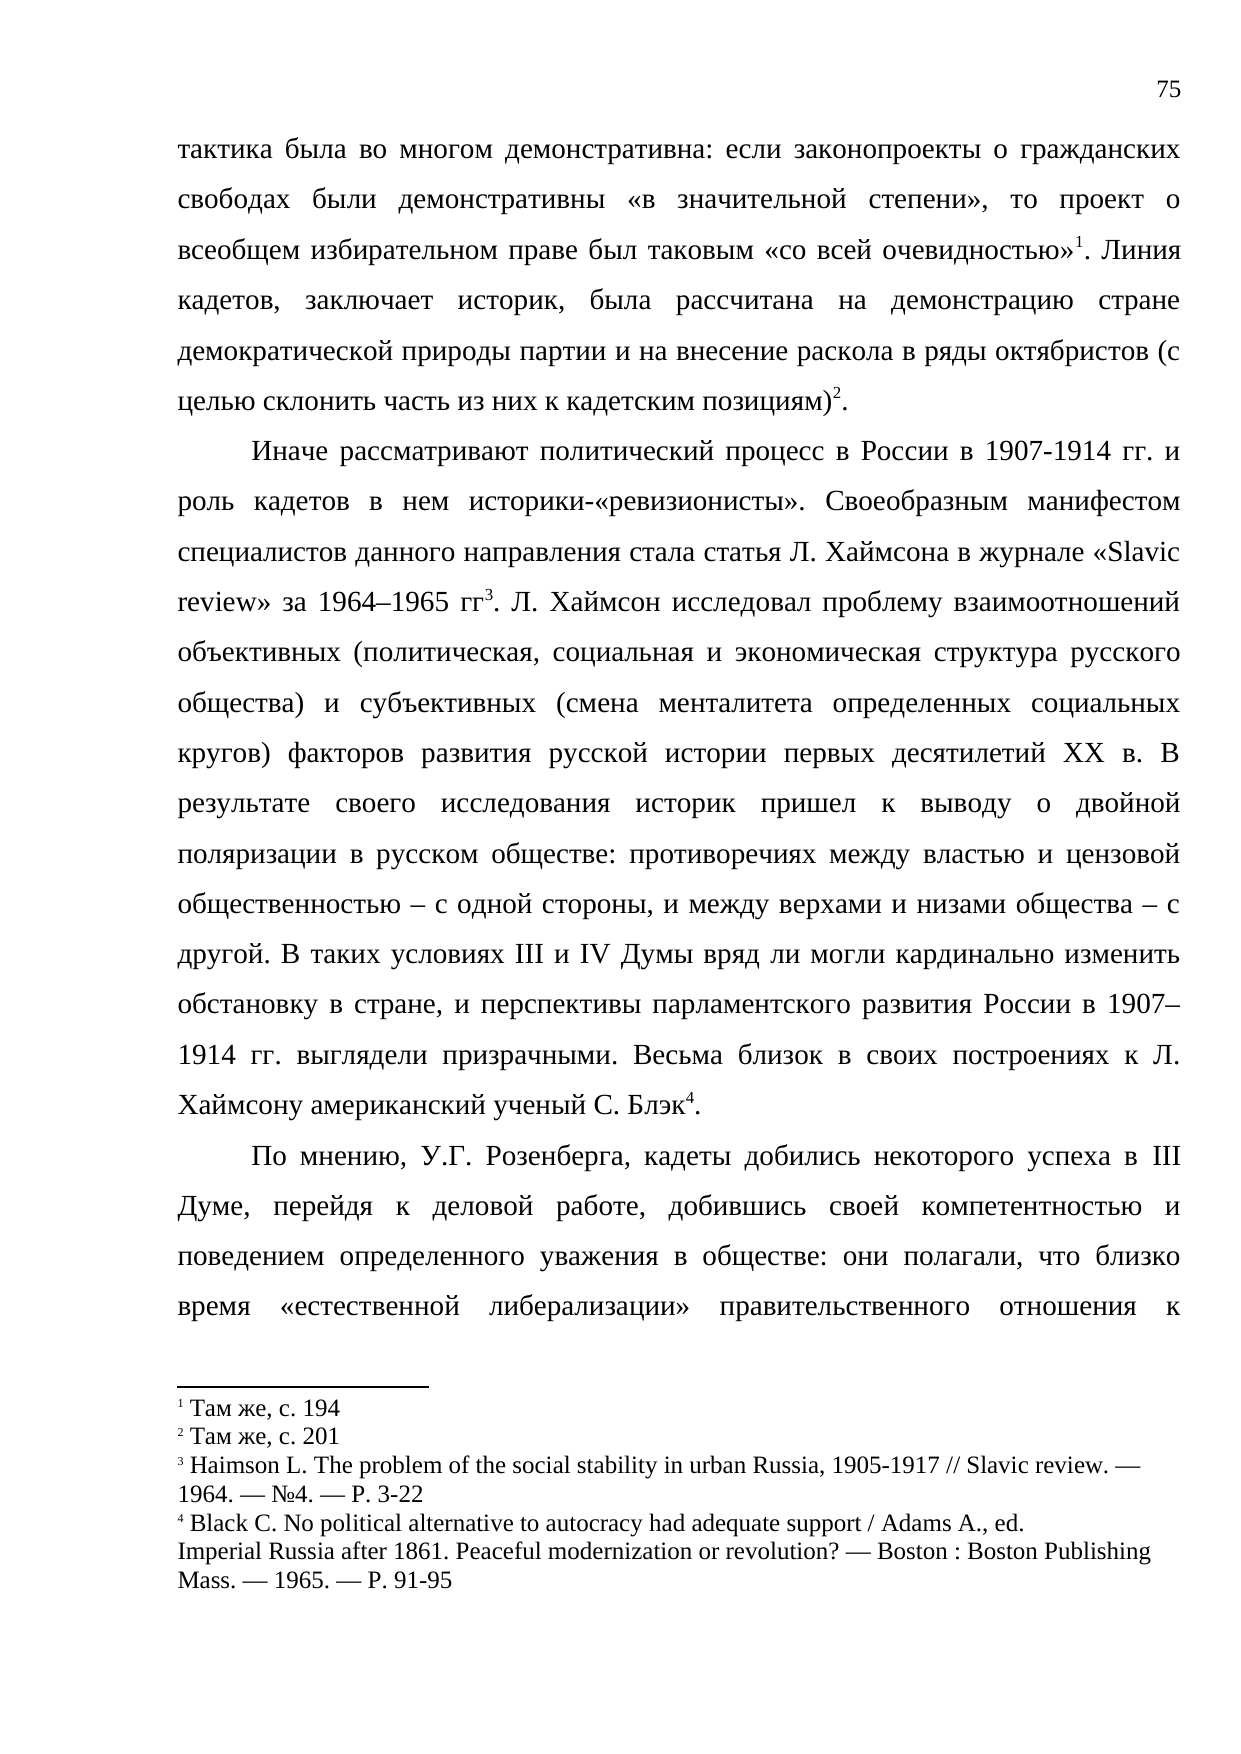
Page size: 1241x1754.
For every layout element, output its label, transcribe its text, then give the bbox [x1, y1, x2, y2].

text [177, 1138, 1181, 1322]
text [177, 131, 1181, 416]
text Иначе рассматривают политический процесс в России в 1907-1914 гг. и роль кадетов в нем историки-«ревизионисты». Своеобразным манифестом специалистов данного направления стала статья Л. Хаймсона в журнале «Slavic review» за 1964–1965 гг. Л. Хаймсон исследовал проблему взаимоотношений объективных (политическая, социальная и экономическая структура русского общества) и субъективных (смена менталитета определенных социальных кругов) факторов развития русской истории первых десятилетий XX в. В результате своего исследования историк пришел к выводу о двойной поляризации в русском обществе: противоречиях между властью и цензовой общественностью – с одной стороны, и между верхами и низами общества – с другой. В таких условиях III и IV Думы вряд ли могли кардинально изменить обстановку в стране, и перспективы парламентского развития России в 1907–1914 гг. выглядели призрачными. Весьма близок в своих построениях к Л. Хаймсону американский ученый С. Блэк. [177, 433, 1181, 1121]
